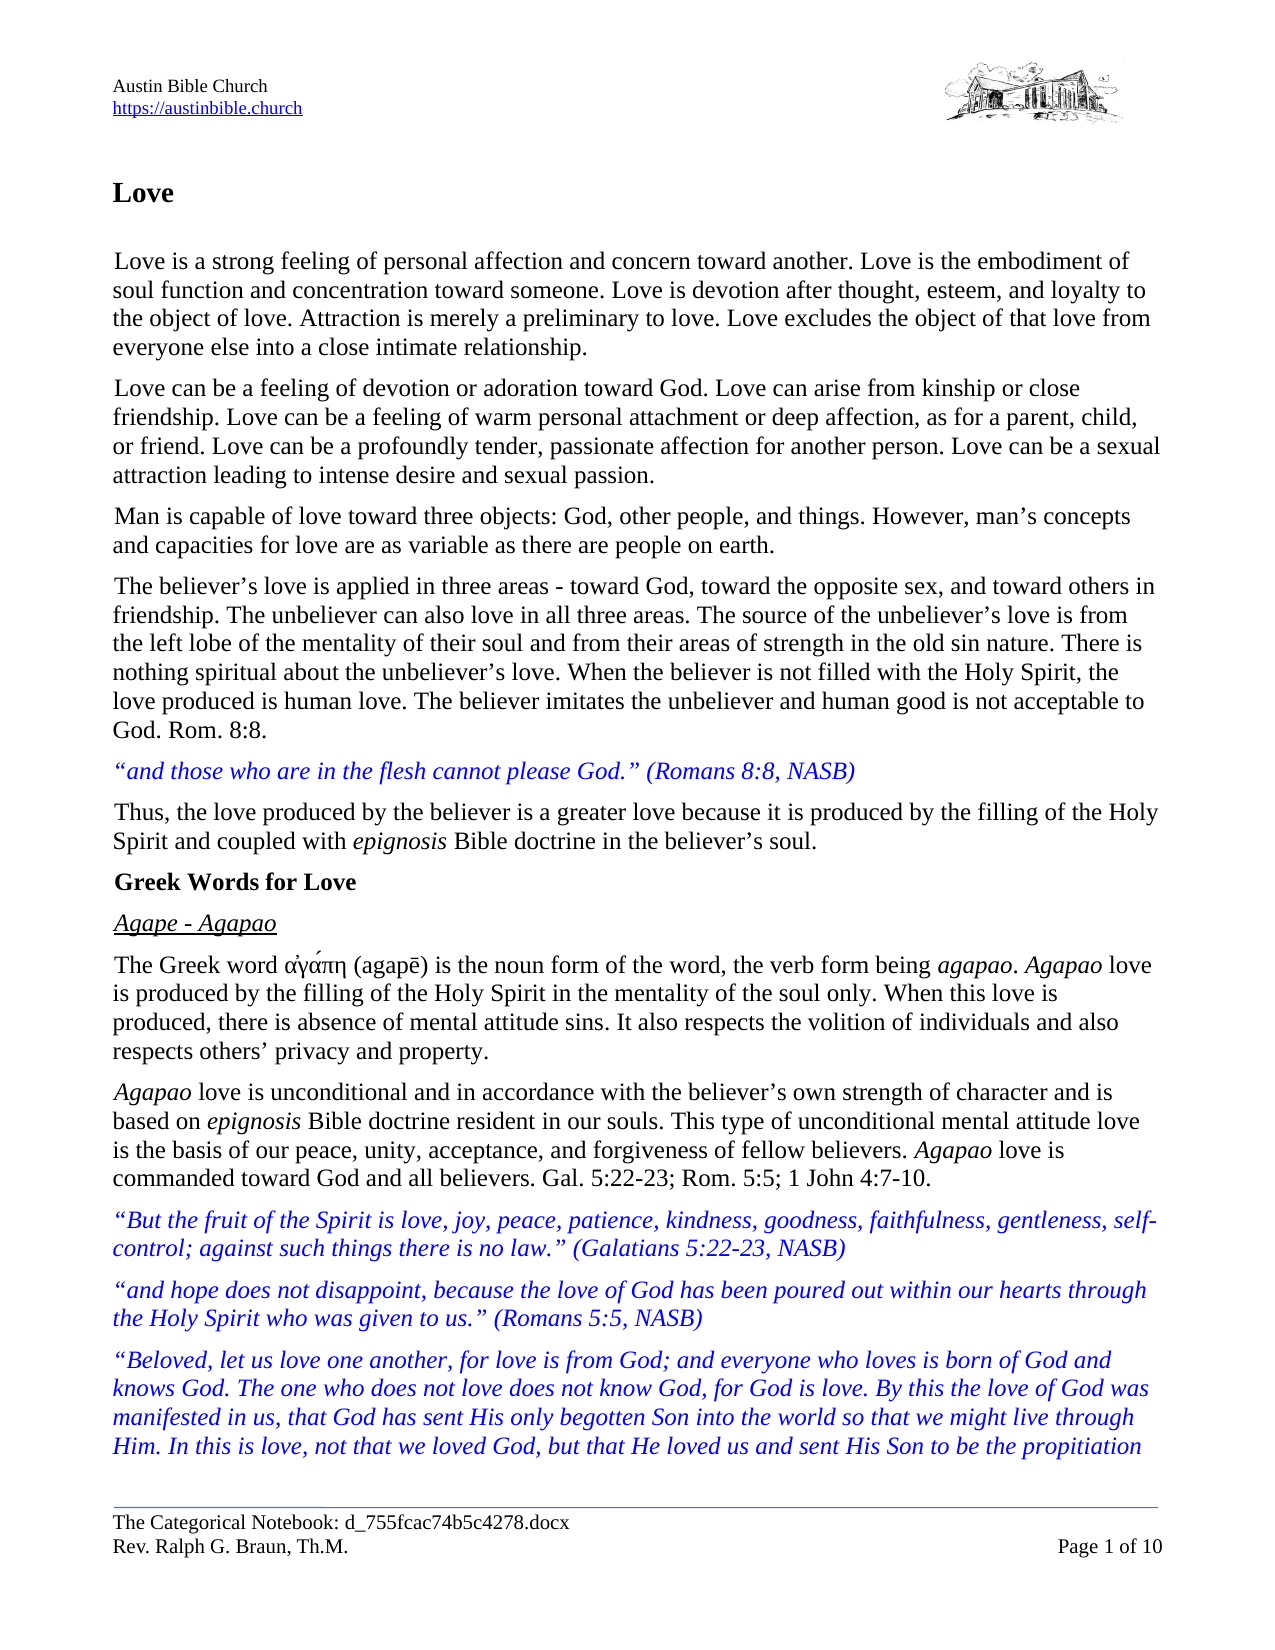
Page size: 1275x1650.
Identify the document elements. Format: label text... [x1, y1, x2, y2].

text Agapao love is unconditional and in accordance with the believer’s own strength of character and is based on epignosis Bible doctrine resident in our souls. This type of unconditional mental attitude love is the basis of our peace, unity, acceptance, and forgiveness of fellow believers. Agapao love is commanded toward God and all believers. Gal. 5:22-23; Rom. 5:5; 1 John 4:7-10. [112, 1077, 1162, 1192]
text Love is a strong feeling of personal affection and concern toward another. Love is the embodiment of soul function and concentration toward someone. Love is devotion after thought, esteem, and loyalty to the object of love. Attraction is merely a preliminary to love. Love excludes the object of that love from everyone else into a close intimate relationship. [112, 246, 1162, 361]
text Agape - Agapao [112, 908, 1162, 937]
text “But the fruit of the Spirit is love, joy, peace, patience, kindness, goodness, faithfulness, gentleness, self-control; against such things there is no law.” (Galatians 5:22-23, NASB) [112, 1205, 1162, 1262]
picture [944, 58, 1124, 125]
subtitle Love [112, 175, 1162, 208]
text “and hope does not disappoint, because the love of God has been poured out within our hearts through the Holy Spirit who was given to us.” (Romans 5:5, NASB) [112, 1275, 1162, 1332]
text Thus, the love produced by the believer is a greater love because it is produced by the filling of the Holy Spirit and coupled with epignosis Bible doctrine in the believer’s soul. [112, 797, 1162, 855]
text Man is capable of love toward three objects: God, other people, and things. However, man’s concepts and capacities for love are as variable as there are people on earth. [112, 501, 1162, 558]
text The believer’s love is applied in three areas - toward God, toward the opposite sex, and toward others in friendship. The unbeliever can also love in all three areas. The source of the unbeliever’s love is from the left lobe of the mentality of their soul and from their areas of strength in the old sin nature. There is nothing spiritual about the unbeliever’s love. When the believer is not filled with the Holy Spirit, the love produced is human love. The believer imitates the unbeliever and human good is not acceptable to God. Rom. 8:8. [112, 571, 1162, 743]
text Love can be a feeling of devotion or adoration toward God. Love can arise from kinship or close friendship. Love can be a feeling of warm personal attachment or deep affection, as for a parent, child, or friend. Love can be a profoundly tender, passionate affection for another person. Love can be a sexual attraction leading to intense desire and sexual passion. [112, 373, 1162, 488]
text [112, 1345, 1162, 1460]
text The Greek word ἀγάπη (agapē) is the noun form of the word, the verb form being agapao. Agapao love is produced by the filling of the Holy Spirit in the mentality of the soul only. When this love is produced, there is absence of mental attitude sins. It also respects the volition of individuals and also respects others’ privacy and property. [112, 950, 1162, 1065]
text Greek Words for Love [112, 867, 1162, 896]
text “and those who are in the flesh cannot please God.” (Romans 8:8, NASB) [112, 756, 1162, 785]
